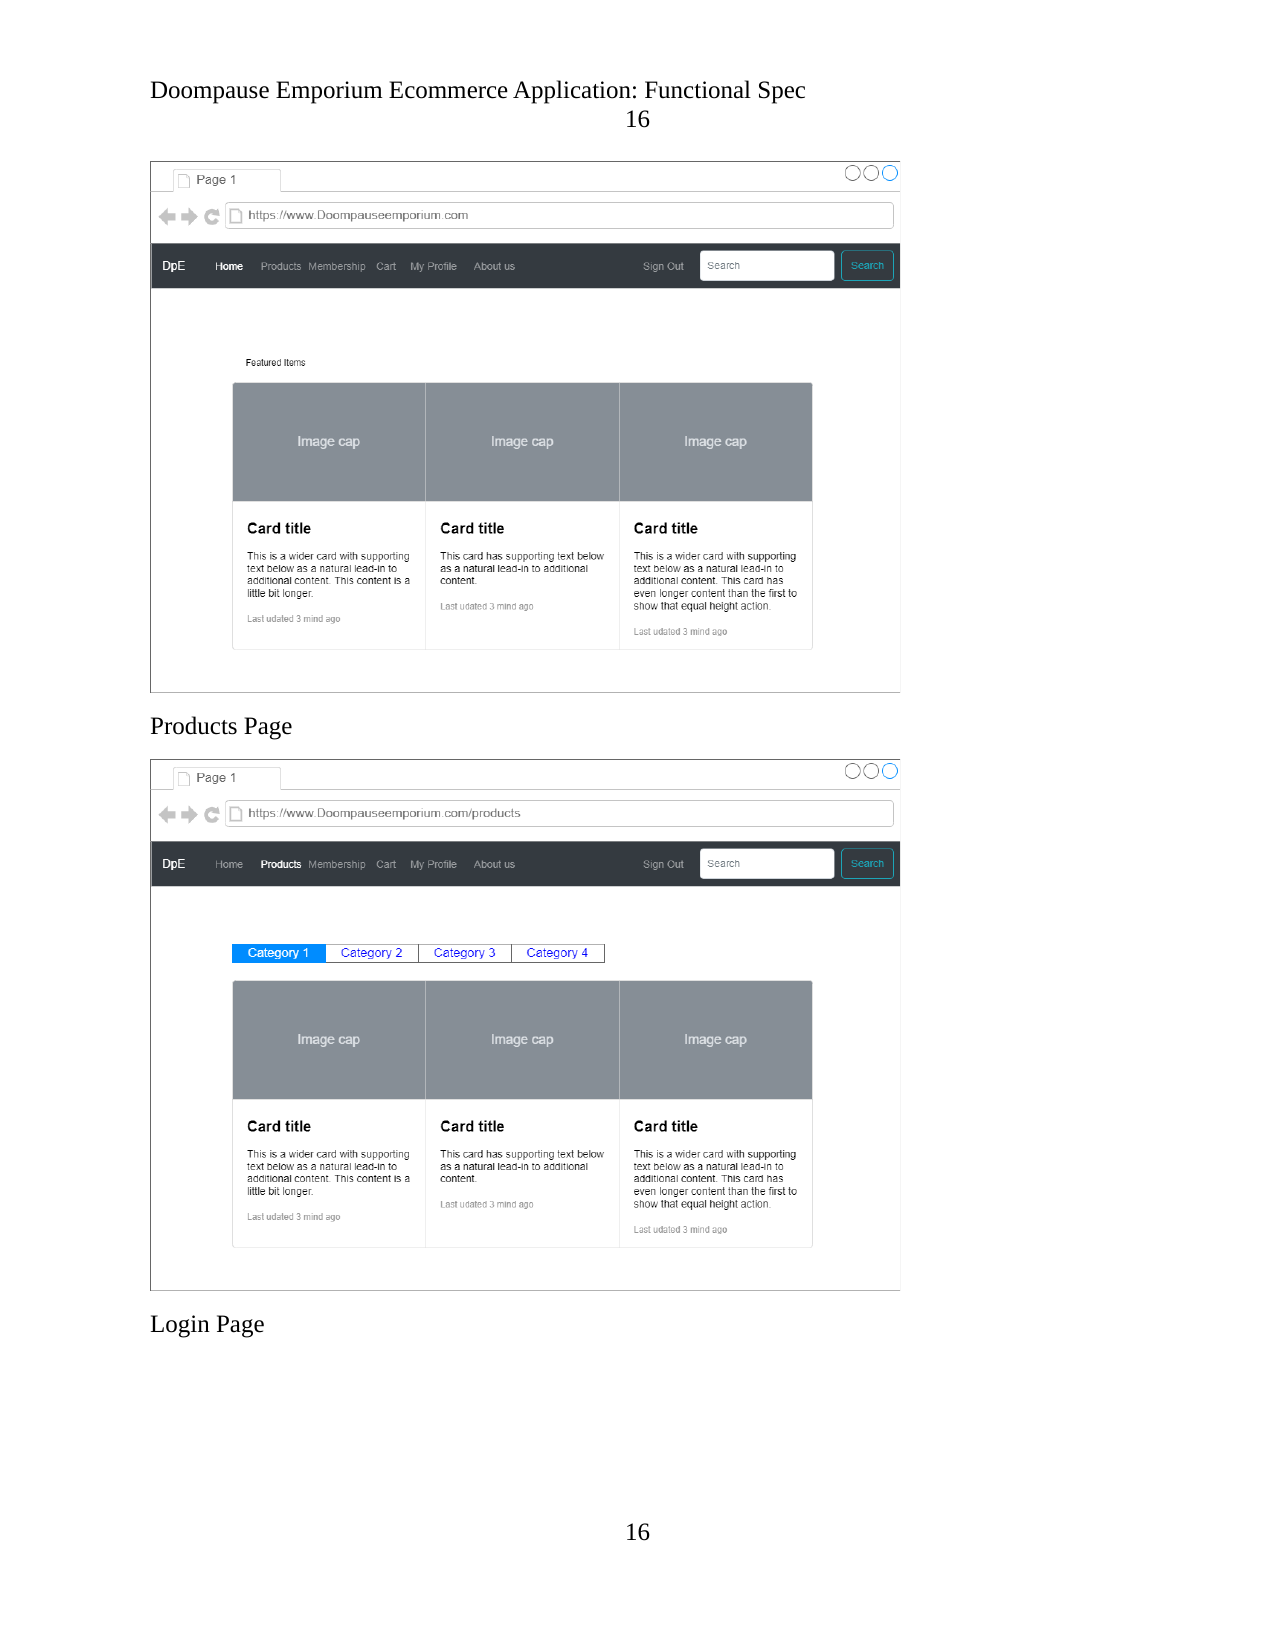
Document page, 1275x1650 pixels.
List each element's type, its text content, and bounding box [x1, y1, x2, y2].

text Login Page [150, 1309, 1125, 1338]
picture [150, 161, 901, 693]
text Products Page [150, 711, 1125, 740]
picture [150, 759, 901, 1291]
